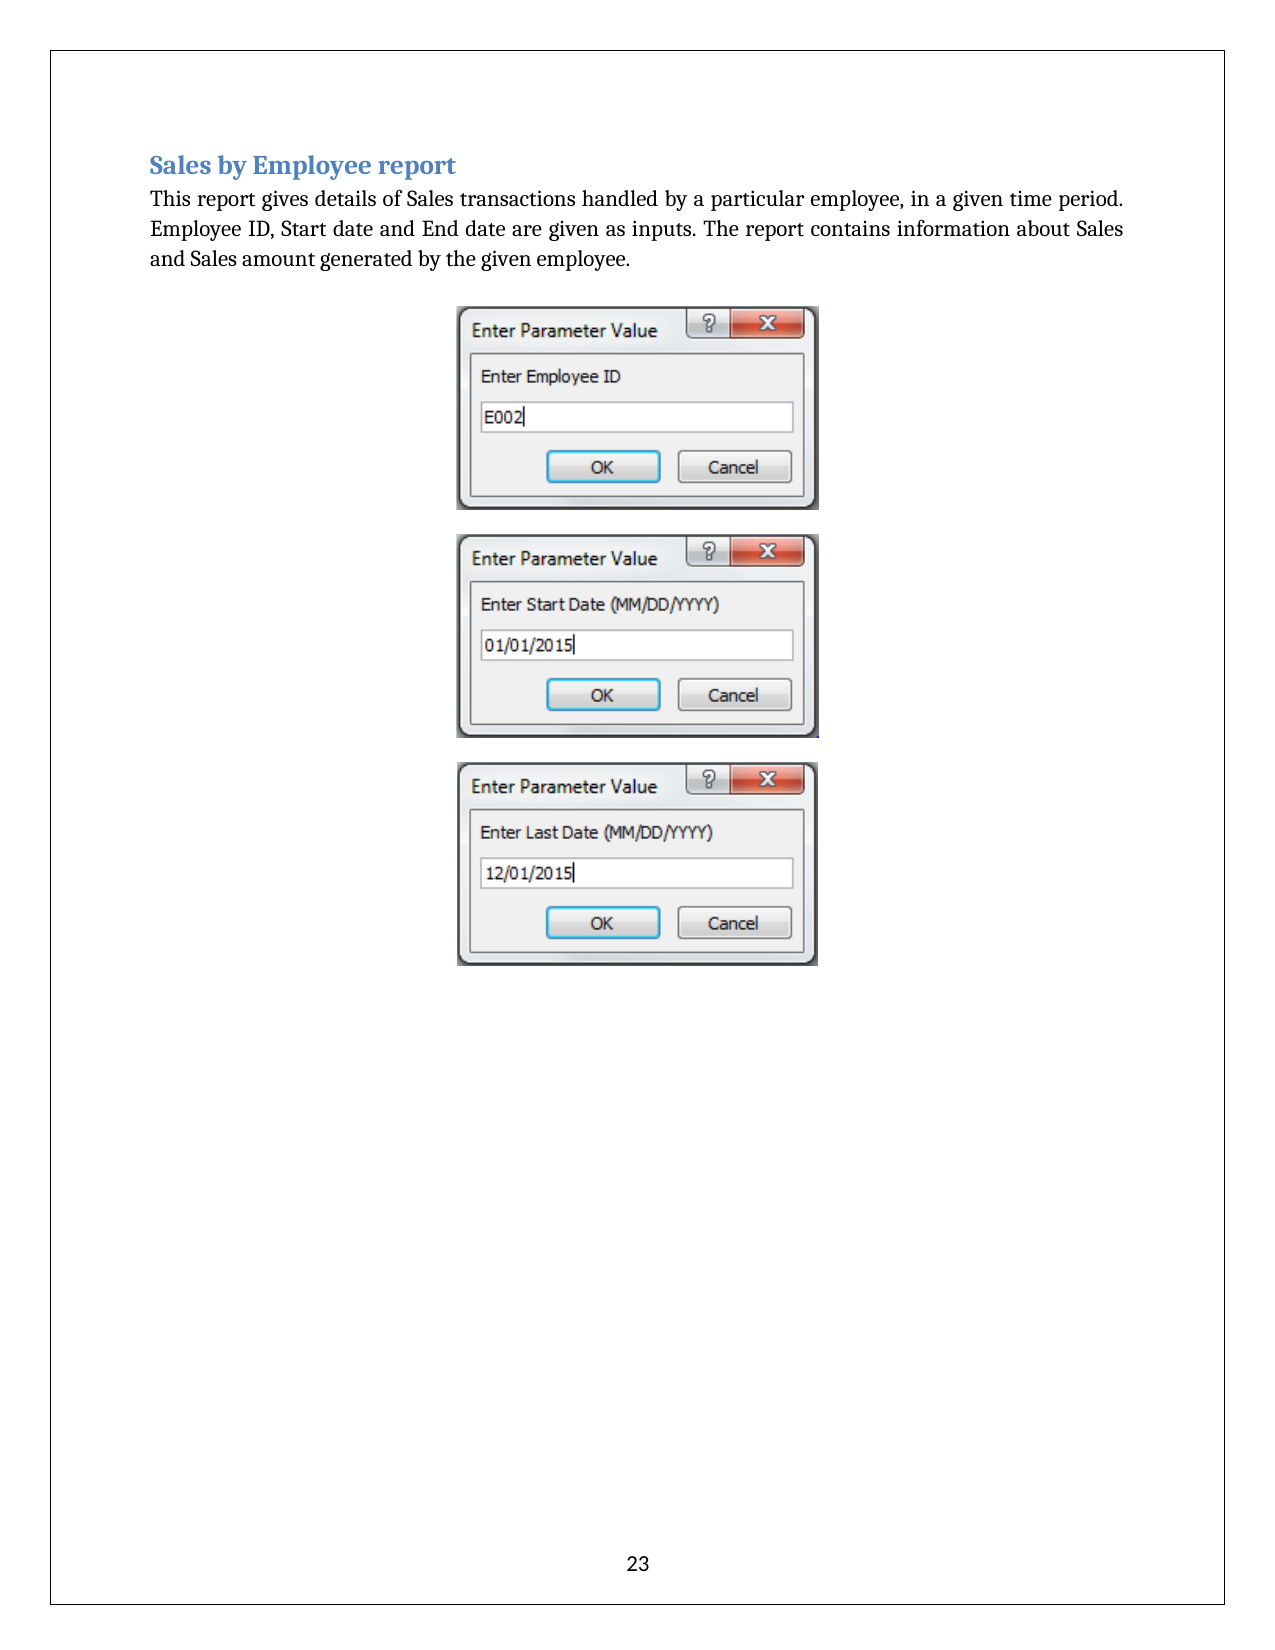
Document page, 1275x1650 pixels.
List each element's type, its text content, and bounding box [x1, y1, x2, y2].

text This report gives details of Sales transactions handled by a particular employee, in a given time period. Employee ID, Start date and End date are given as inputs. The report contains information about Sales and Sales amount generated by the given employee. [150, 186, 1125, 272]
picture [457, 762, 818, 966]
picture [456, 306, 819, 510]
picture [456, 534, 819, 738]
subtitle Sales by Employee report [150, 150, 1125, 181]
